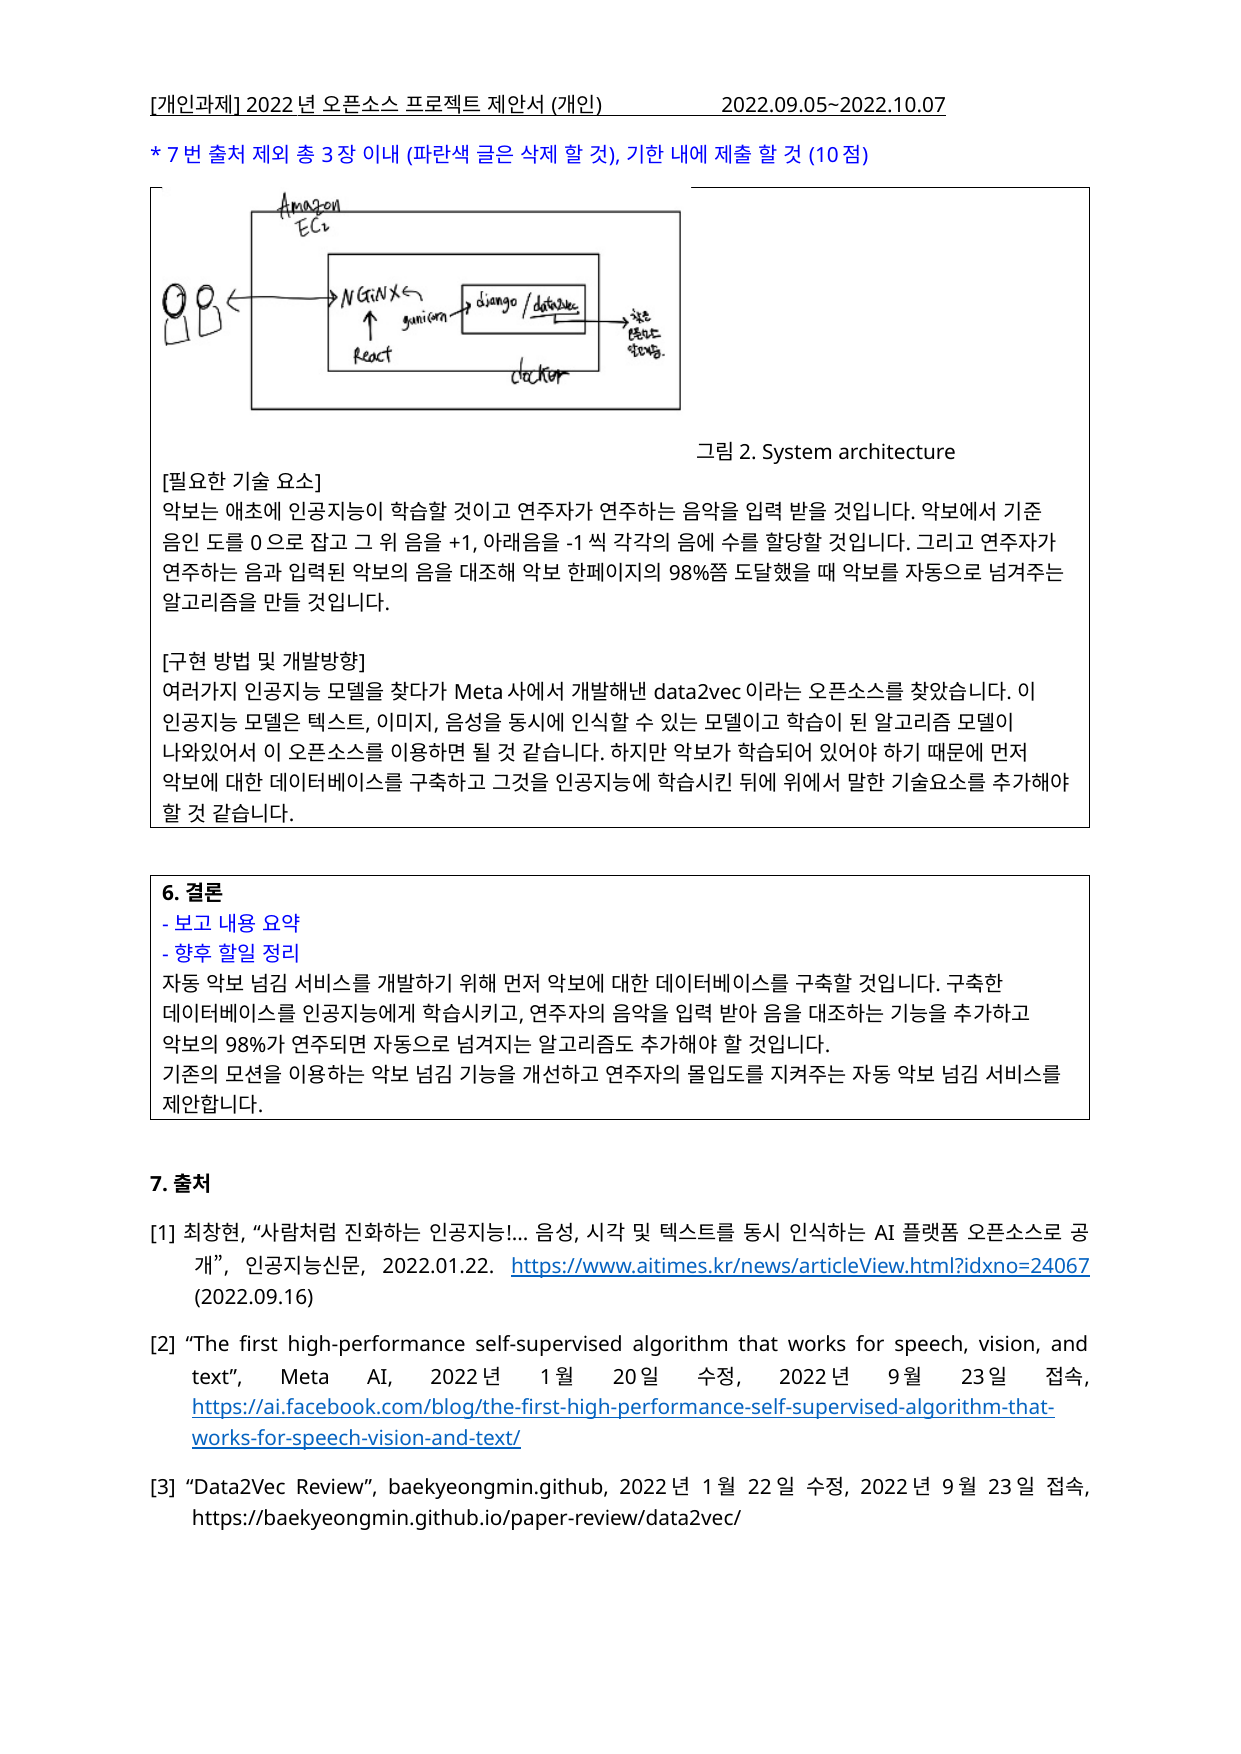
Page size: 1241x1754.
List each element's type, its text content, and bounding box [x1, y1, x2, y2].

text [3] “Data2Vec Review”, baekyeongmin.github, 2022년 1월 22일 수정, 2022년 9월 23일 접속, https://baekyeongmin.github.io/paper-review/data2vec/ [150, 1470, 1090, 1531]
table_header 6. 결론 - 보고 내용 요약 - 향후 할일 정리 자동 악보 넘김 서비스를 개발하기 위해 먼저 악보에 대한 데이터베이스를 구축할 것입니다. 구축한 데이터베이스를 인공지능에게 학습시키고, 연주자의 음악을 입력 받아 음을 대조하는 기능을 추가하고 악보의 98%가 연주되면 자동으로 넘겨지는 알고리즘도 추가해야 할 것입니다. 기존의 모션을 이용하는 악보 넘김 기능을 개선하고 연주자의 몰입도를 지켜주는 자동 악보 넘김 서비스를 제안합니다. [151, 876, 1089, 1119]
text 7. 출처 [150, 1167, 1090, 1197]
text [2] “The first high-performance self-supervised algorithm that works for speech, vision, and text”, Meta AI, 2022년 1월 20일 수정, 2022년 9월 23일 접속, https://ai.facebook.com/blog/the-first-high-performance-self-supervised-algorithm-that-works-for-speech-vision-and-text/ [150, 1329, 1090, 1451]
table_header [151, 188, 1089, 827]
picture [161, 187, 692, 460]
text [1] 최창현, “사람처럼 진화하는 인공지능!... 음성, 시각 및 텍스트를 동시 인식하는 AI 플랫폼 오픈소스로 공개”, 인공지능신문, 2022.01.22. https://www.aitimes.kr/news/articleView.html?idxno=24067 (2022.09.16) [150, 1217, 1090, 1310]
